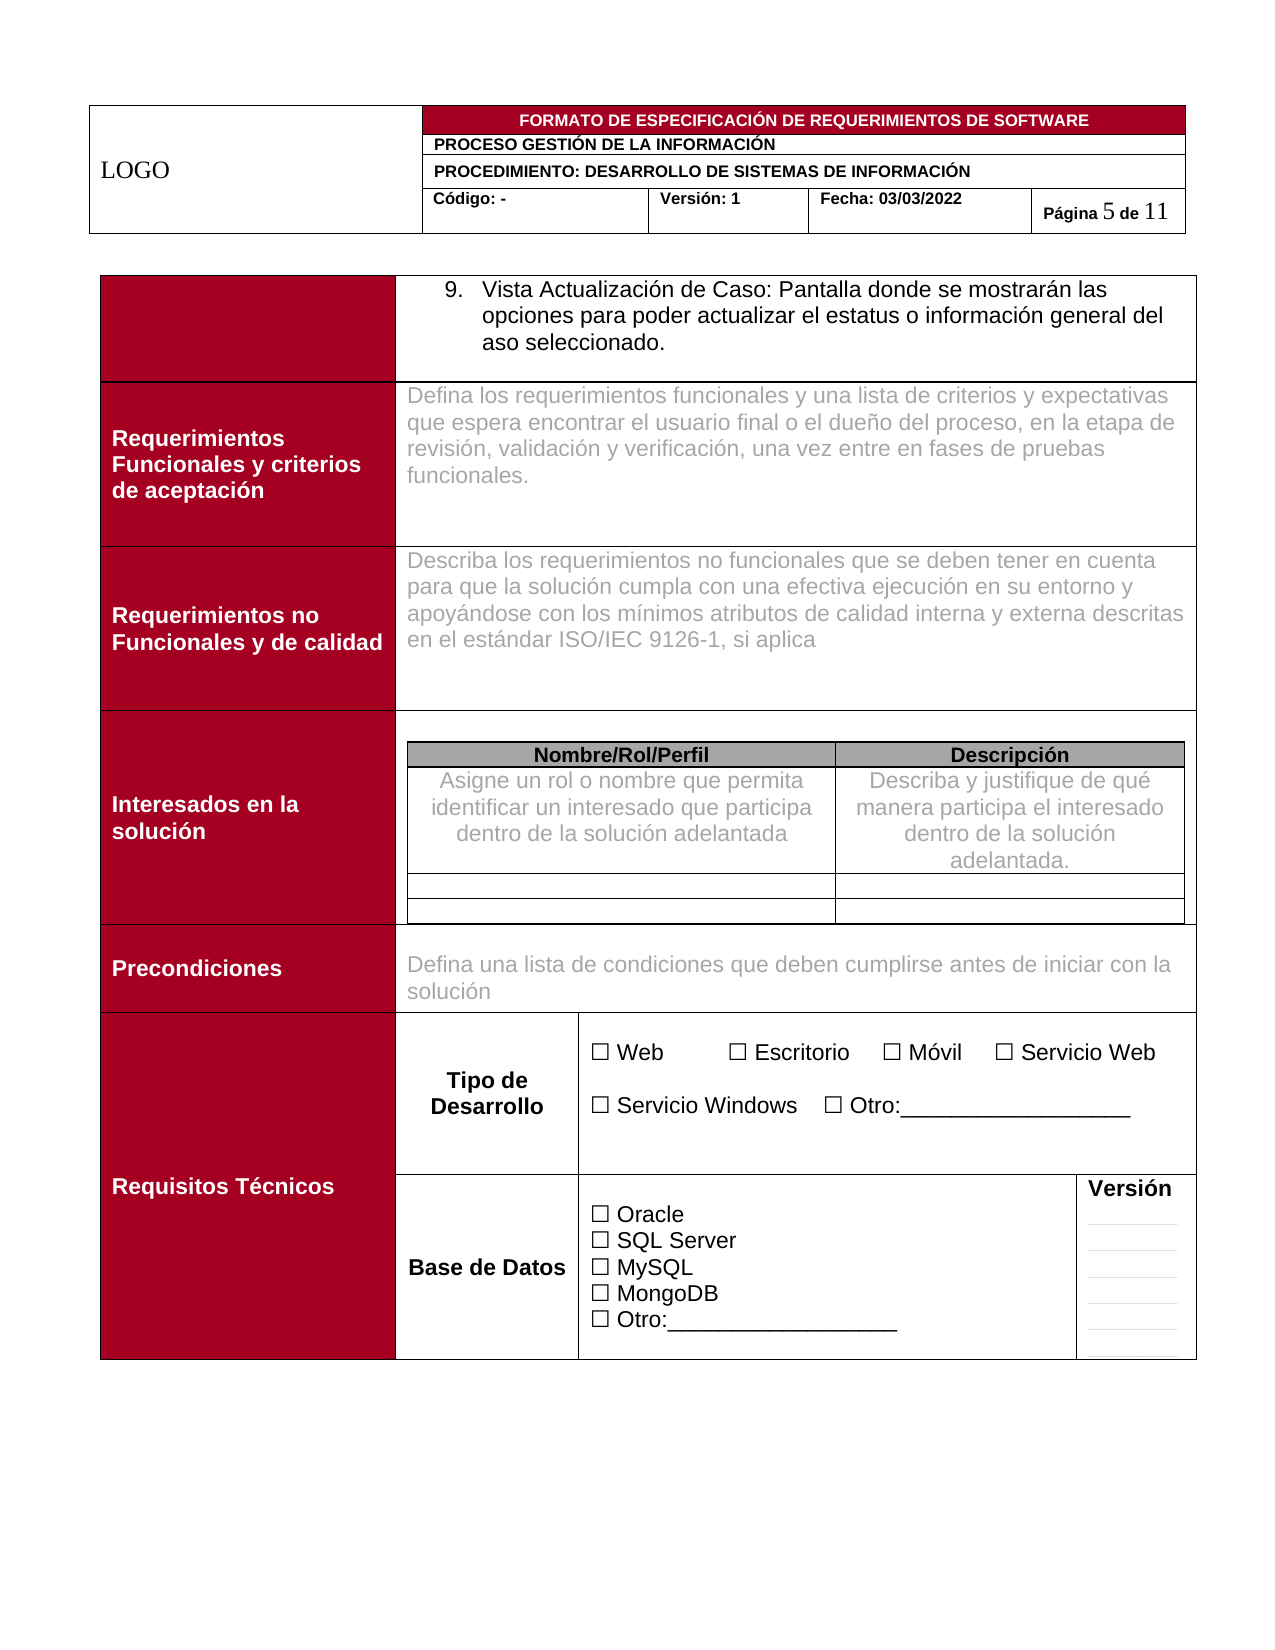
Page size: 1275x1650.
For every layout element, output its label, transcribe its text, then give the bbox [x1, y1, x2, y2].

table_cell ☐ Web ☐ Escritorio ☐ Móvil ☐ Servicio Web ☐ Servicio Windows ☐ Otro:__________________ [579, 1013, 1196, 1173]
table_cell Requerimientos no Funcionales y de calidad [101, 547, 395, 710]
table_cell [396, 276, 1196, 381]
table_cell Versión _______ _______ _______ _______ _______ _______ [1077, 1175, 1196, 1359]
table_cell Describa los requerimientos no funcionales que se deben tener en cuenta para que la solución cumpla con una efectiva ejecución en su entorno y apoyándose con los mínimos atributos de calidad interna y externa descritas en el estándar ISO/IEC 9126-1, si aplica [396, 547, 1196, 710]
table_cell [396, 711, 1196, 924]
table_cell Precondiciones [101, 925, 395, 1012]
table_cell Requisitos Técnicos [101, 1013, 395, 1359]
table_cell Base de Datos [396, 1175, 578, 1359]
table_cell Interesados en la solución [101, 711, 395, 924]
table_cell Tipo de Desarrollo [396, 1013, 578, 1173]
table_cell ☐ Oracle ☐ SQL Server ☐ MySQL ☐ MongoDB ☐ Otro:__________________ [579, 1175, 1076, 1359]
table_cell Defina los requerimientos funcionales y una lista de criterios y expectativas que espera encontrar el usuario final o el dueño del proceso, en la etapa de revisión, validación y verificación, una vez entre en fases de pruebas funcionales. [396, 383, 1196, 546]
table_cell Requerimientos Funcionales y criterios de aceptación [101, 383, 395, 546]
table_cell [101, 276, 395, 381]
table_cell Defina una lista de condiciones que deben cumplirse antes de iniciar con la solución [396, 925, 1196, 1012]
